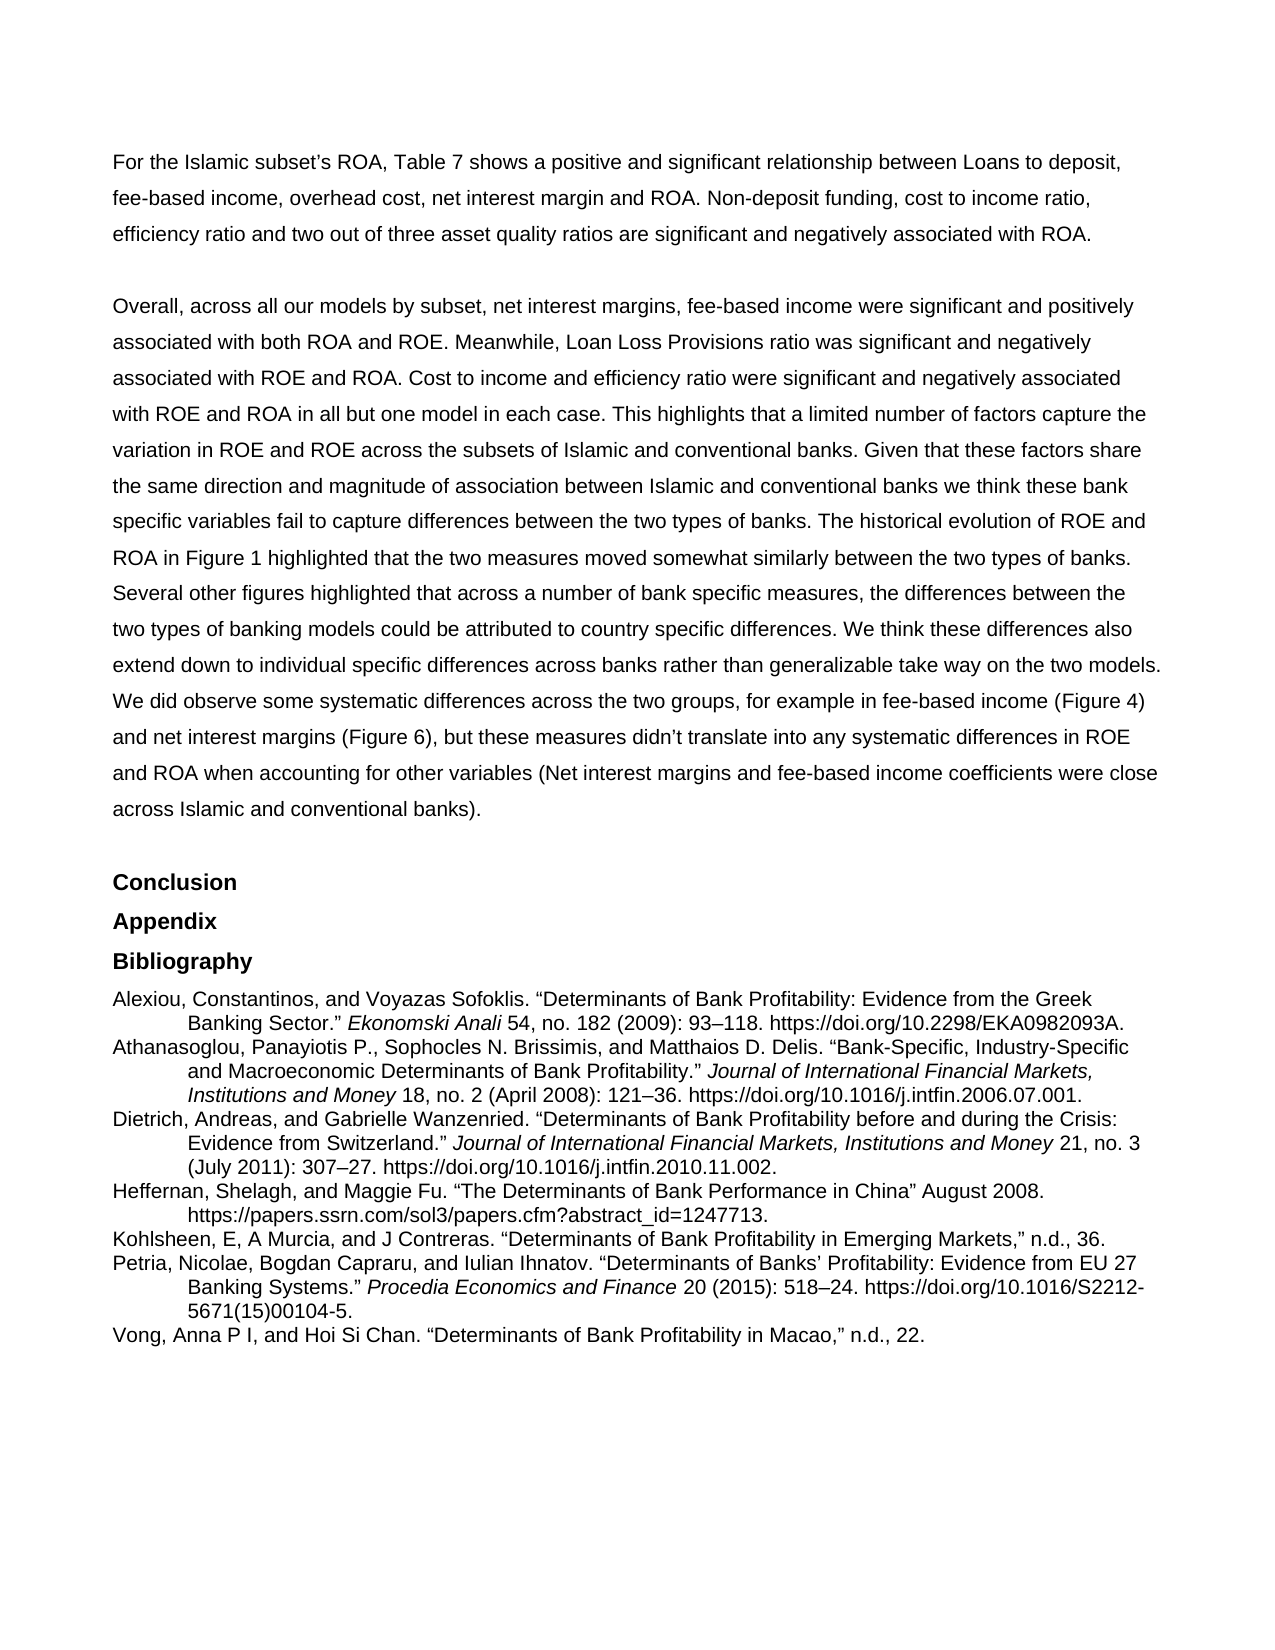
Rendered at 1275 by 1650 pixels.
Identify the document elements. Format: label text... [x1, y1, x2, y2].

text Appendix [112, 908, 1162, 934]
text Heffernan, Shelagh, and Maggie Fu. “The Determinants of Bank Performance in China” August 2008. https://papers.ssrn.com/sol3/papers.cfm?abstract_id=1247713. [112, 1179, 1162, 1227]
text Dietrich, Andreas, and Gabrielle Wanzenried. “Determinants of Bank Profitability before and during the Crisis: Evidence from Switzerland.” Journal of International Financial Markets, Institutions and Money 21, no. 3 (July 2011): 307–27. https://doi.org/10.1016/j.intfin.2010.11.002. [112, 1107, 1162, 1179]
text Alexiou, Constantinos, and Voyazas Sofoklis. “Determinants of Bank Profitability: Evidence from the Greek Banking Sector.” Ekonomski Anali 54, no. 182 (2009): 93–118. https://doi.org/10.2298/EKA0982093A. [112, 987, 1162, 1035]
text Athanasoglou, Panayiotis P., Sophocles N. Brissimis, and Matthaios D. Delis. “Bank-Specific, Industry-Specific and Macroeconomic Determinants of Bank Profitability.” Journal of International Financial Markets, Institutions and Money 18, no. 2 (April 2008): 121–36. https://doi.org/10.1016/j.intfin.2006.07.001. [112, 1035, 1162, 1107]
text For the Islamic subset’s ROA, Table 7 shows a positive and significant relationship between Loans to deposit, fee-based income, overhead cost, net interest margin and ROA. Non-deposit funding, cost to income ratio, efficiency ratio and two out of three asset quality ratios are significant and negatively associated with ROA. [112, 150, 1162, 246]
text Vong, Anna P I, and Hoi Si Chan. “Determinants of Bank Profitability in Macao,” n.d., 22. [112, 1323, 1162, 1347]
text Overall, across all our models by subset, net interest margins, fee-based income were significant and positively associated with both ROA and ROE. Meanwhile, Loan Loss Provisions ratio was significant and negatively associated with ROE and ROA. Cost to income and efficiency ratio were significant and negatively associated with ROE and ROA in all but one model in each case. This highlights that a limited number of factors capture the variation in ROE and ROE across the subsets of Islamic and conventional banks. Given that these factors share the same direction and magnitude of association between Islamic and conventional banks we think these bank specific variables fail to capture differences between the two types of banks. The historical evolution of ROE and ROA in Figure 1 highlighted that the two measures moved somewhat similarly between the two types of banks. Several other figures highlighted that across a number of bank specific measures, the differences between the two types of banking models could be attributed to country specific differences. We think these differences also extend down to individual specific differences across banks rather than generalizable take way on the two models. We did observe some systematic differences across the two groups, for example in fee-based income (Figure 4) and net interest margins (Figure 6), but these measures didn’t translate into any systematic differences in ROE and ROA when accounting for other variables (Net interest margins and fee-based income coefficients were close across Islamic and conventional banks). [112, 294, 1162, 821]
text Petria, Nicolae, Bogdan Capraru, and Iulian Ihnatov. “Determinants of Banks’ Profitability: Evidence from EU 27 Banking Systems.” Procedia Economics and Finance 20 (2015): 518–24. https://doi.org/10.1016/S2212-5671(15)00104-5. [112, 1251, 1162, 1323]
text Conclusion [112, 869, 1162, 895]
text Bibliography [112, 948, 1162, 974]
text Kohlsheen, E, A Murcia, and J Contreras. “Determinants of Bank Profitability in Emerging Markets,” n.d., 36. [112, 1227, 1162, 1251]
